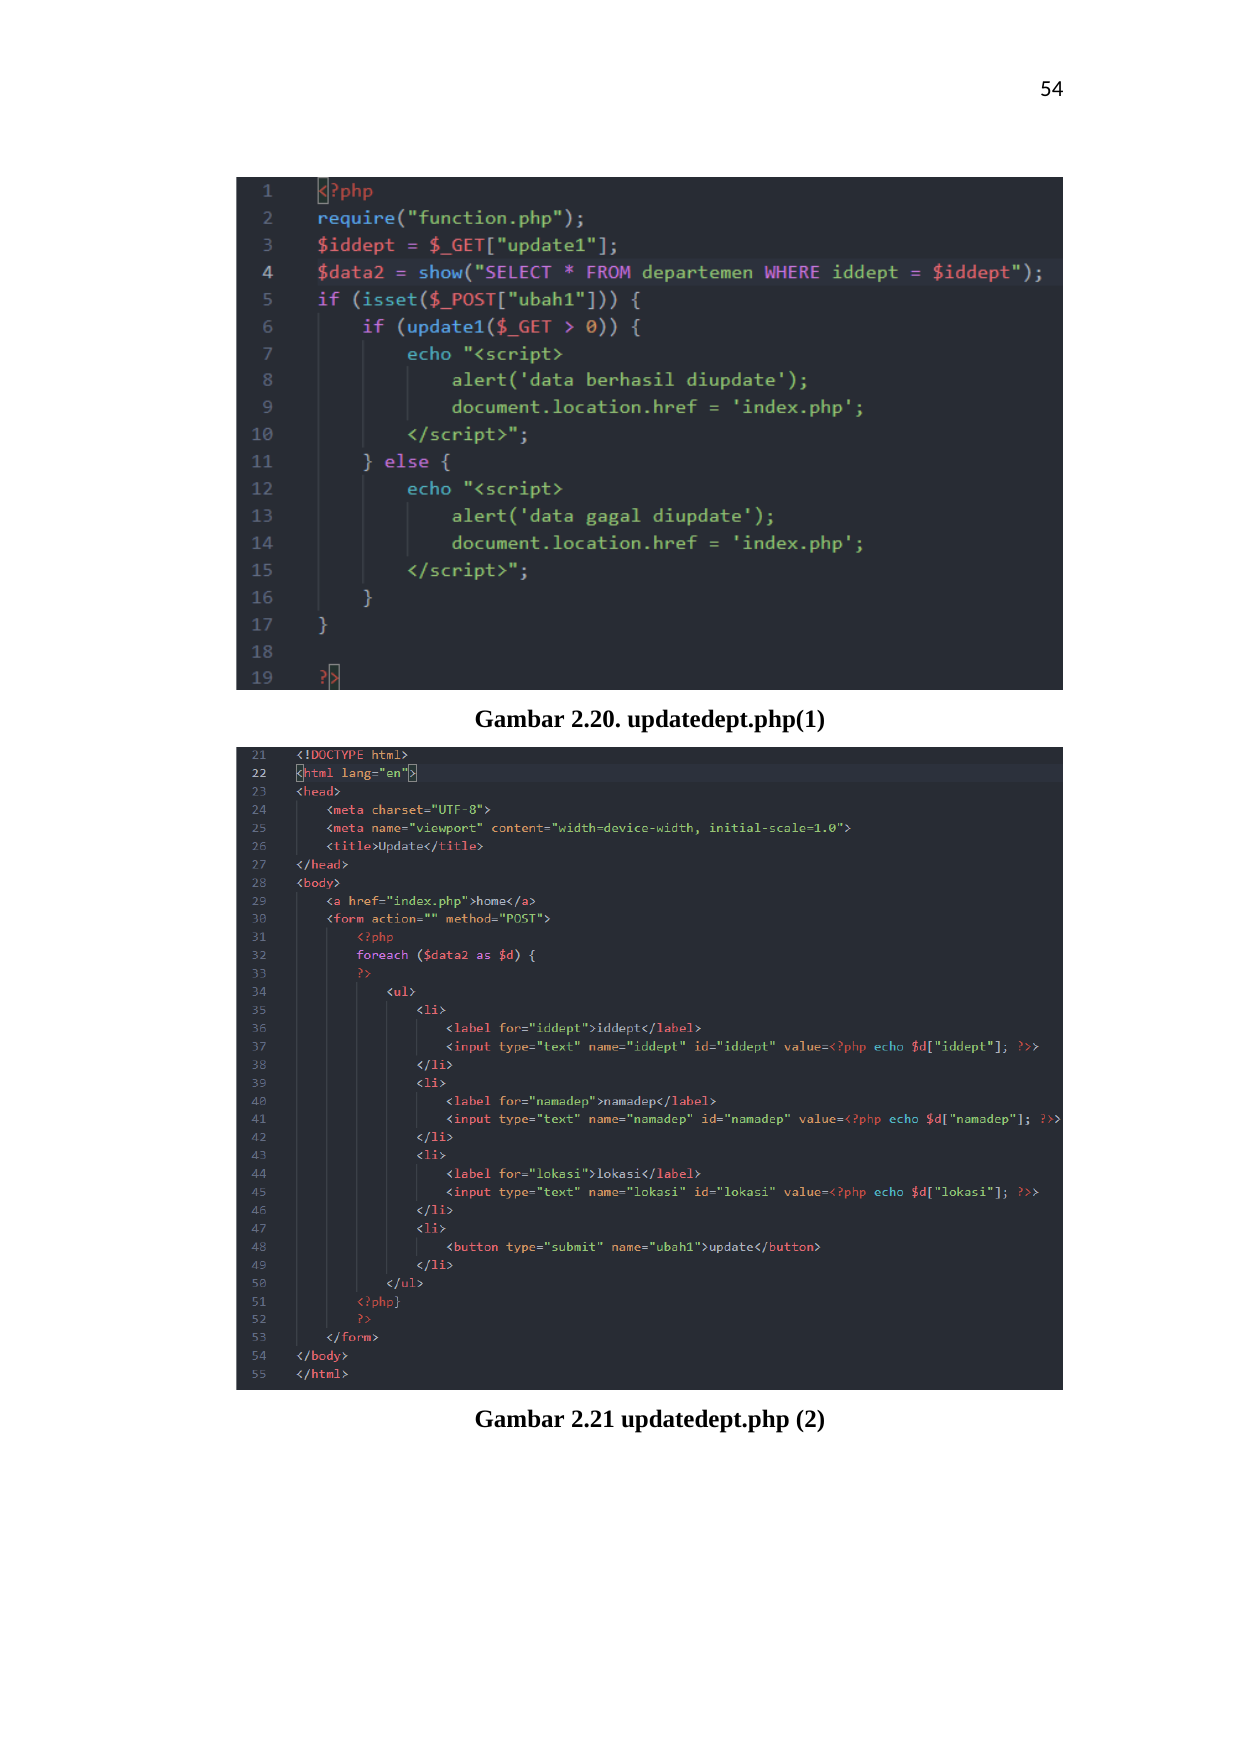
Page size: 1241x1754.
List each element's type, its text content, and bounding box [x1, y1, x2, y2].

picture [236, 747, 1063, 1390]
picture [236, 177, 1063, 690]
list Gambar 2.21 updatedept.php (2) [236, 1404, 1063, 1432]
list Gambar 2.20. updatedept.php(1) [236, 704, 1063, 733]
